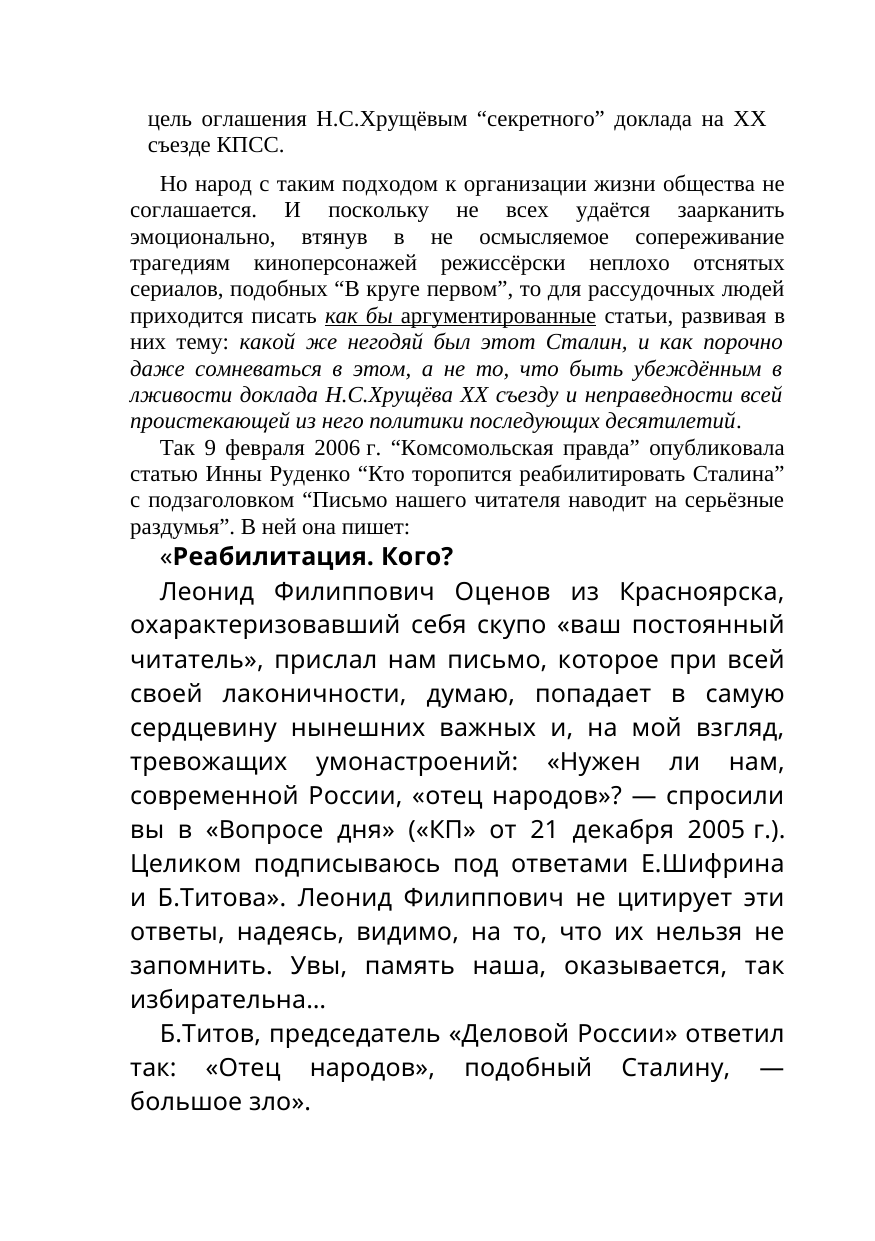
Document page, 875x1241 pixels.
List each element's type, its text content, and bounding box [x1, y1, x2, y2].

list «Реабилитация. Кого? [130, 539, 785, 573]
list Так 9 февраля 2006 г. “Комсомольская правда” опубликовала статью Инны Руденко “Кто торопится реабилитировать Сталина” с подзаголовком “Письмо нашего читателя наводит на серьёзные раздумья”. В ней она пишет: [130, 434, 785, 539]
list Б.Титов, председатель «Деловой России» ответил так: «Отец народов», подобный Сталину, — большое зло». [130, 1016, 785, 1118]
list Леонид Филиппович Оценов из Красноярска, охарактеризовавший себя скупо «ваш постоянный читатель», прислал нам письмо, которое при всей своей лаконичности, думаю, попадает в самую сердцевину нынешних важных и, на мой взгляд, тревожащих умонастроений: «Нужен ли нам, современной России, «отец народов»? — спросили вы в «Вопросе дня» («КП» от 21 декабря 2005 г.). Целиком подписываюсь под ответами Е.Шифрина и Б.Титова». Леонид Филиппович не цитирует эти ответы, надеясь, видимо, на то, что их нельзя не запомнить. Увы, память наша, оказывается, так избирательна… [130, 573, 785, 1016]
list Но народ с таким подходом к организации жизни общества не соглашается. И поскольку не всех удаётся заарканить эмоционально, втянув в не осмысляемое сопереживание трагедиям киноперсонажей режиссёрски неплохо отснятых сериалов, подобных “В круге первом”, то для рассудочных людей приходится писать как бы аргументированные статьи, развивая в них тему: какой же негодяй был этот Сталин, и как порочно даже сомневаться в этом, а не то, что быть убеждённым в лживости доклада Н.С.Хрущёва ХХ съезду и неправедности всей проистекающей из него политики последующих десятилетий. [130, 170, 785, 434]
